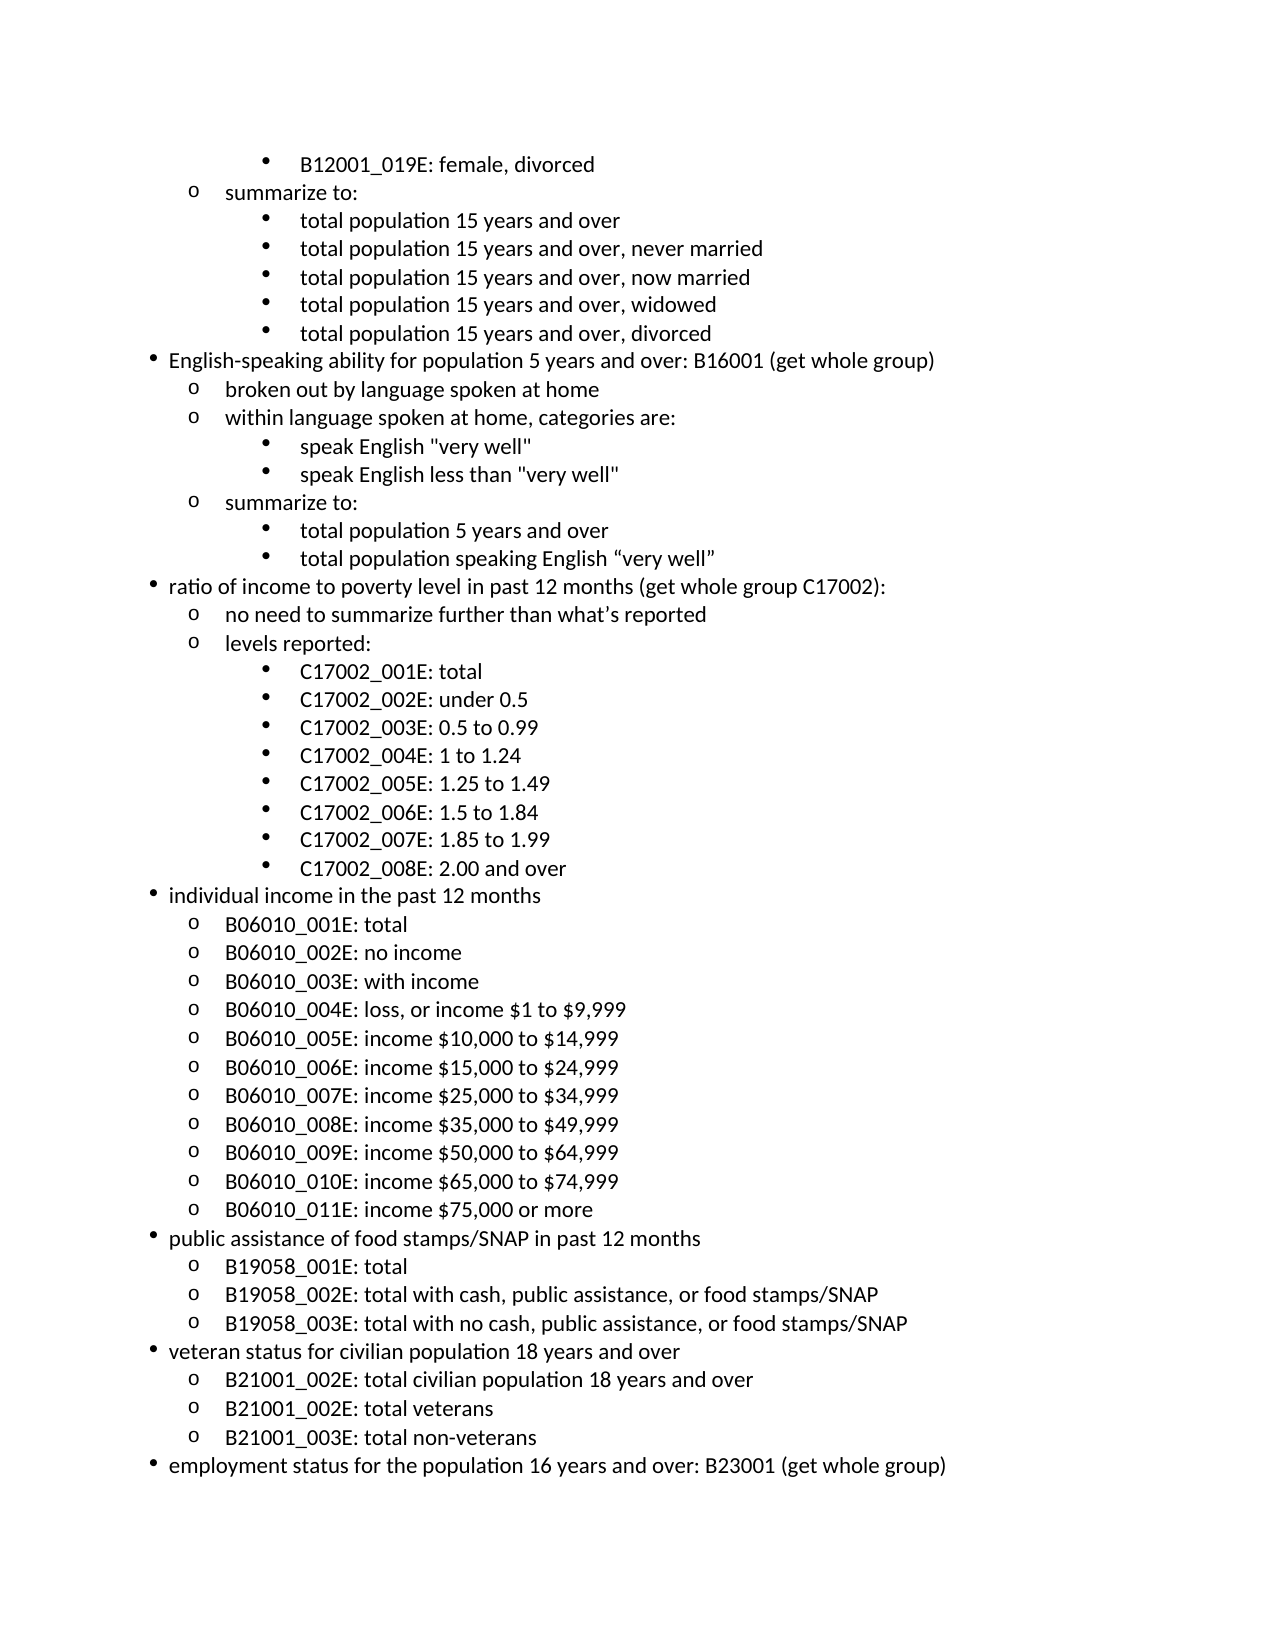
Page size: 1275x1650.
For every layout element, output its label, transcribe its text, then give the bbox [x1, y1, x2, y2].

list speak English "very well" [262, 432, 1125, 460]
list total population 15 years and over, never married [262, 234, 1125, 263]
list B21001_002E: total civilian population 18 years and over [187, 1365, 1125, 1394]
list total population 15 years and over [262, 207, 1125, 234]
list broken out by language spoken at home [187, 375, 1125, 403]
list B06010_005E: income $10,000 to $14,999 [187, 1024, 1125, 1052]
list B12001_019E: female, divorced [262, 150, 1125, 178]
list B21001_003E: total non-veterans [187, 1422, 1125, 1451]
list B06010_007E: income $25,000 to $34,999 [187, 1081, 1125, 1109]
list total population 15 years and over, divorced [262, 319, 1125, 347]
list veteran status for civilian population 18 years and over [150, 1337, 1125, 1365]
list B06010_004E: loss, or income $1 to $9,999 [187, 995, 1125, 1024]
list C17002_006E: 1.5 to 1.84 [262, 798, 1125, 826]
list B06010_001E: total [187, 910, 1125, 938]
list no need to summarize further than what’s reported [187, 600, 1125, 629]
list total population 5 years and over [262, 516, 1125, 544]
list total population 15 years and over, now married [262, 263, 1125, 291]
list within language spoken at home, categories are: [187, 403, 1125, 432]
list ratio of income to poverty level in past 12 months (get whole group C17002): [150, 572, 1125, 600]
list employment status for the population 16 years and over: B23001 (get whole group) [150, 1451, 1125, 1479]
list B21001_002E: total veterans [187, 1394, 1125, 1422]
list B06010_009E: income $50,000 to $64,999 [187, 1138, 1125, 1167]
list B06010_010E: income $65,000 to $74,999 [187, 1167, 1125, 1195]
list individual income in the past 12 months [150, 882, 1125, 910]
list C17002_007E: 1.85 to 1.99 [262, 826, 1125, 854]
list B19058_002E: total with cash, public assistance, or food stamps/SNAP [187, 1280, 1125, 1309]
list total population speaking English “very well” [262, 544, 1125, 572]
list C17002_001E: total [262, 657, 1125, 686]
list B06010_003E: with income [187, 967, 1125, 995]
list English-speaking ability for population 5 years and over: B16001 (get whole group) [150, 347, 1125, 375]
list summarize to: [187, 488, 1125, 516]
list summarize to: [187, 178, 1125, 207]
list B06010_006E: income $15,000 to $24,999 [187, 1052, 1125, 1081]
list public assistance of food stamps/SNAP in past 12 months [150, 1224, 1125, 1252]
list speak English less than "very well" [262, 460, 1125, 488]
list B06010_002E: no income [187, 938, 1125, 967]
list C17002_002E: under 0.5 [262, 686, 1125, 713]
list B19058_003E: total with no cash, public assistance, or food stamps/SNAP [187, 1309, 1125, 1337]
list total population 15 years and over, widowed [262, 291, 1125, 319]
list C17002_008E: 2.00 and over [262, 854, 1125, 882]
list B19058_001E: total [187, 1252, 1125, 1280]
list B06010_011E: income $75,000 or more [187, 1195, 1125, 1224]
list levels reported: [187, 629, 1125, 657]
list C17002_003E: 0.5 to 0.99 [262, 713, 1125, 742]
list B06010_008E: income $35,000 to $49,999 [187, 1109, 1125, 1138]
list C17002_005E: 1.25 to 1.49 [262, 769, 1125, 798]
list C17002_004E: 1 to 1.24 [262, 742, 1125, 769]
